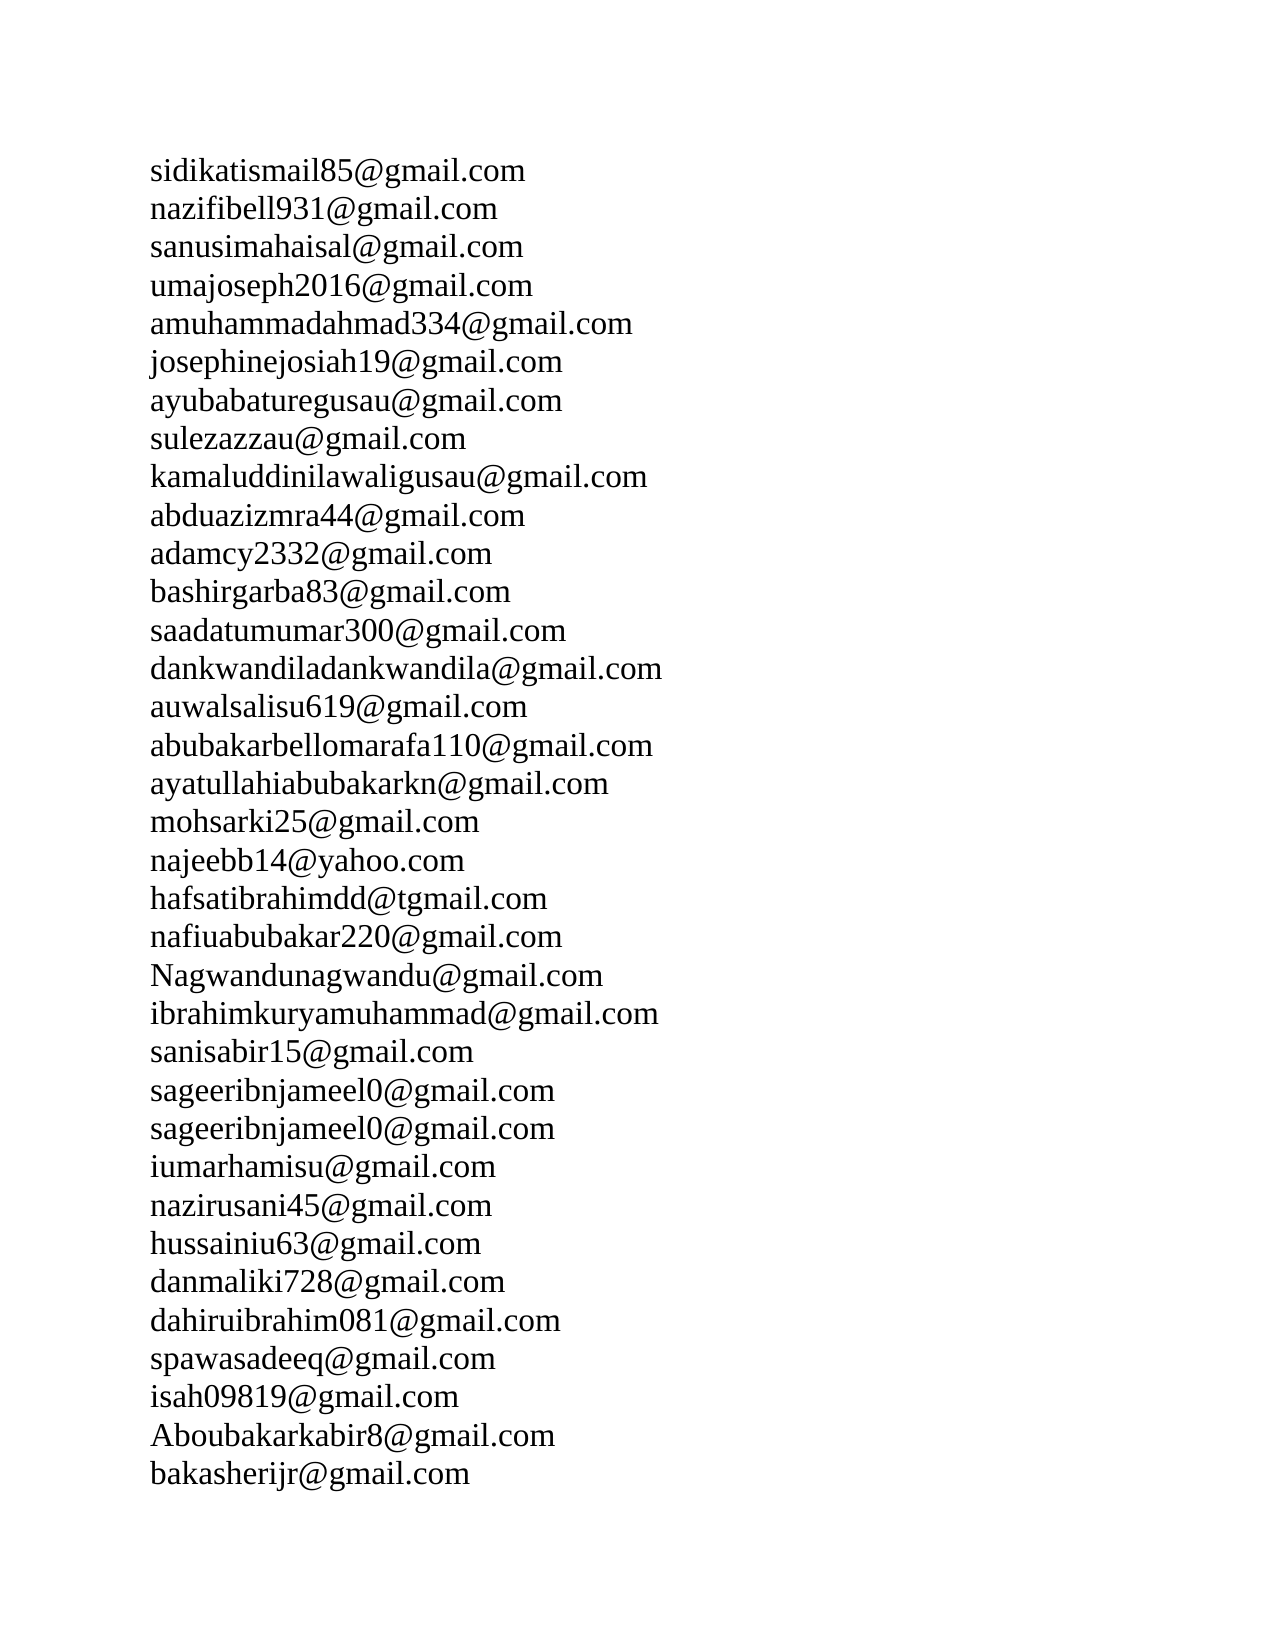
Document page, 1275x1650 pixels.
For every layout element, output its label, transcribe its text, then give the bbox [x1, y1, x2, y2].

text adamcy2332@gmail.com [150, 533, 1125, 572]
text spawasadeeq@gmail.com [150, 1338, 1125, 1377]
text sageeribnjameel0@gmail.com [150, 1070, 1125, 1108]
text josephinejosiah19@gmail.com [150, 342, 1125, 380]
text abubakarbellomarafa110@gmail.com [150, 725, 1125, 763]
text dankwandiladankwandila@gmail.com [150, 648, 1125, 687]
text Aboubakarkabir8@gmail.com [150, 1415, 1125, 1453]
text dahiruibrahim081@gmail.com [150, 1300, 1125, 1338]
text nazirusani45@gmail.com [150, 1185, 1125, 1223]
text sanisabir15@gmail.com [150, 1032, 1125, 1070]
text kamaluddinilawaligusau@gmail.com [150, 457, 1125, 495]
text hafsatibrahimdd@tgmail.com [150, 878, 1125, 917]
text najeebb14@yahoo.com [150, 840, 1125, 878]
text iumarhamisu@gmail.com [150, 1147, 1125, 1185]
text sanusimahaisal@gmail.com [150, 227, 1125, 265]
text Nagwandunagwandu@gmail.com [150, 955, 1125, 993]
text danmaliki728@gmail.com [150, 1262, 1125, 1300]
text abduazizmra44@gmail.com [150, 495, 1125, 533]
text ibrahimkuryamuhammad@gmail.com [150, 993, 1125, 1032]
text ayubabaturegusau@gmail.com [150, 380, 1125, 418]
text auwalsalisu619@gmail.com [150, 687, 1125, 725]
text sidikatismail85@gmail.com [150, 150, 1125, 188]
text ayatullahiabubakarkn@gmail.com [150, 763, 1125, 802]
text bakasherijr@gmail.com [150, 1453, 1125, 1492]
text amuhammadahmad334@gmail.com [150, 303, 1125, 342]
text saadatumumar300@gmail.com [150, 610, 1125, 648]
text nafiuabubakar220@gmail.com [150, 917, 1125, 955]
text sageeribnjameel0@gmail.com [150, 1108, 1125, 1147]
text sulezazzau@gmail.com [150, 418, 1125, 457]
text nazifibell931@gmail.com [150, 188, 1125, 227]
text isah09819@gmail.com [150, 1377, 1125, 1415]
text umajoseph2016@gmail.com [150, 265, 1125, 303]
text mohsarki25@gmail.com [150, 802, 1125, 840]
text hussainiu63@gmail.com [150, 1223, 1125, 1262]
text bashirgarba83@gmail.com [150, 572, 1125, 610]
